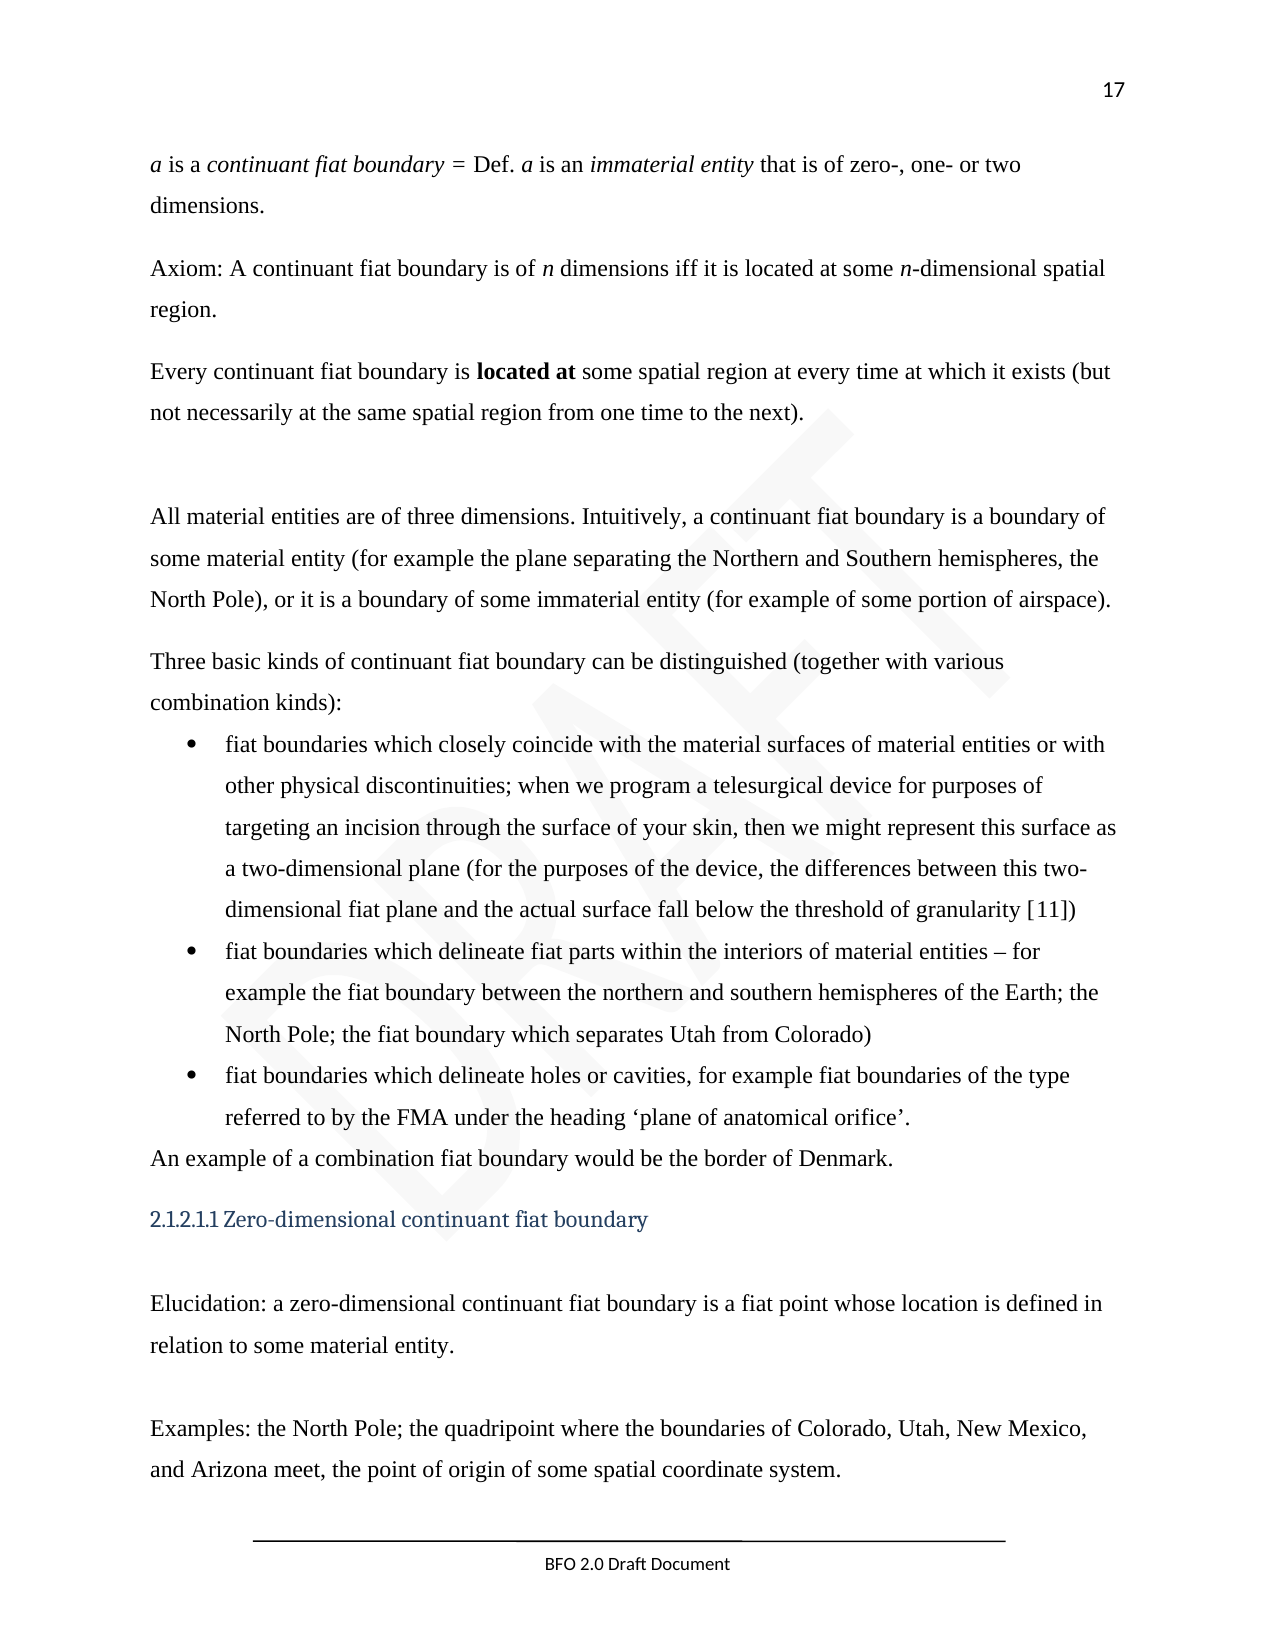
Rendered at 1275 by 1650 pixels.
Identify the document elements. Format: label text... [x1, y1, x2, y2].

text Axiom: A continuant fiat boundary is of n dimensions iff it is located at some n-dimensional spatial region. [150, 253, 1125, 322]
list fiat boundaries which closely coincide with the material surfaces of material entities or with other physical discontinuities; when we program a telesurgical device for purposes of targeting an incision through the surface of your skin, then we might represent this surface as a two-dimensional plane (for the purposes of the device, the differences between this two-dimensional fiat plane and the actual surface fall below the threshold of granularity [11]) [187, 730, 1125, 923]
text Three basic kinds of continuant fiat boundary can be distinguished (together with various combination kinds): [150, 647, 1125, 716]
text An example of a combination fiat boundary would be the border of Denmark. [150, 1144, 1125, 1172]
text Elucidation: a zero-dimensional continuant fiat boundary is a fiat point whose location is defined in relation to some material entity. [150, 1289, 1125, 1358]
text Examples: the North Pole; the quadripoint where the boundaries of Colorado, Utah, New Mexico, and Arizona meet, the point of origin of some spatial coordinate system. [150, 1414, 1125, 1483]
text All material entities are of three dimensions. Intuitively, a continuant fiat boundary is a boundary of some material entity (for example the plane separating the Northern and Southern hemispheres, the North Pole), or it is a boundary of some immaterial entity (for example of some portion of airspace). [150, 502, 1125, 612]
list fiat boundaries which delineate fiat parts within the interiors of material entities – for example the fiat boundary between the northern and southern hemispheres of the Earth; the North Pole; the fiat boundary which separates Utah from Colorado) [187, 937, 1125, 1047]
subtitle 2.1.2.1.1 Zero-dimensional continuant fiat boundary [150, 1206, 1125, 1234]
text a is a continuant fiat boundary = Def. a is an immaterial entity that is of zero-, one- or two dimensions. [150, 150, 1125, 219]
list fiat boundaries which delineate holes or cavities, for example fiat boundaries of the type referred to by the FMA under the heading ‘plane of anatomical orifice’. [187, 1061, 1125, 1130]
text Every continuant fiat boundary is located at some spatial region at every time at which it exists (but not necessarily at the same spatial region from one time to the next). [150, 357, 1125, 426]
